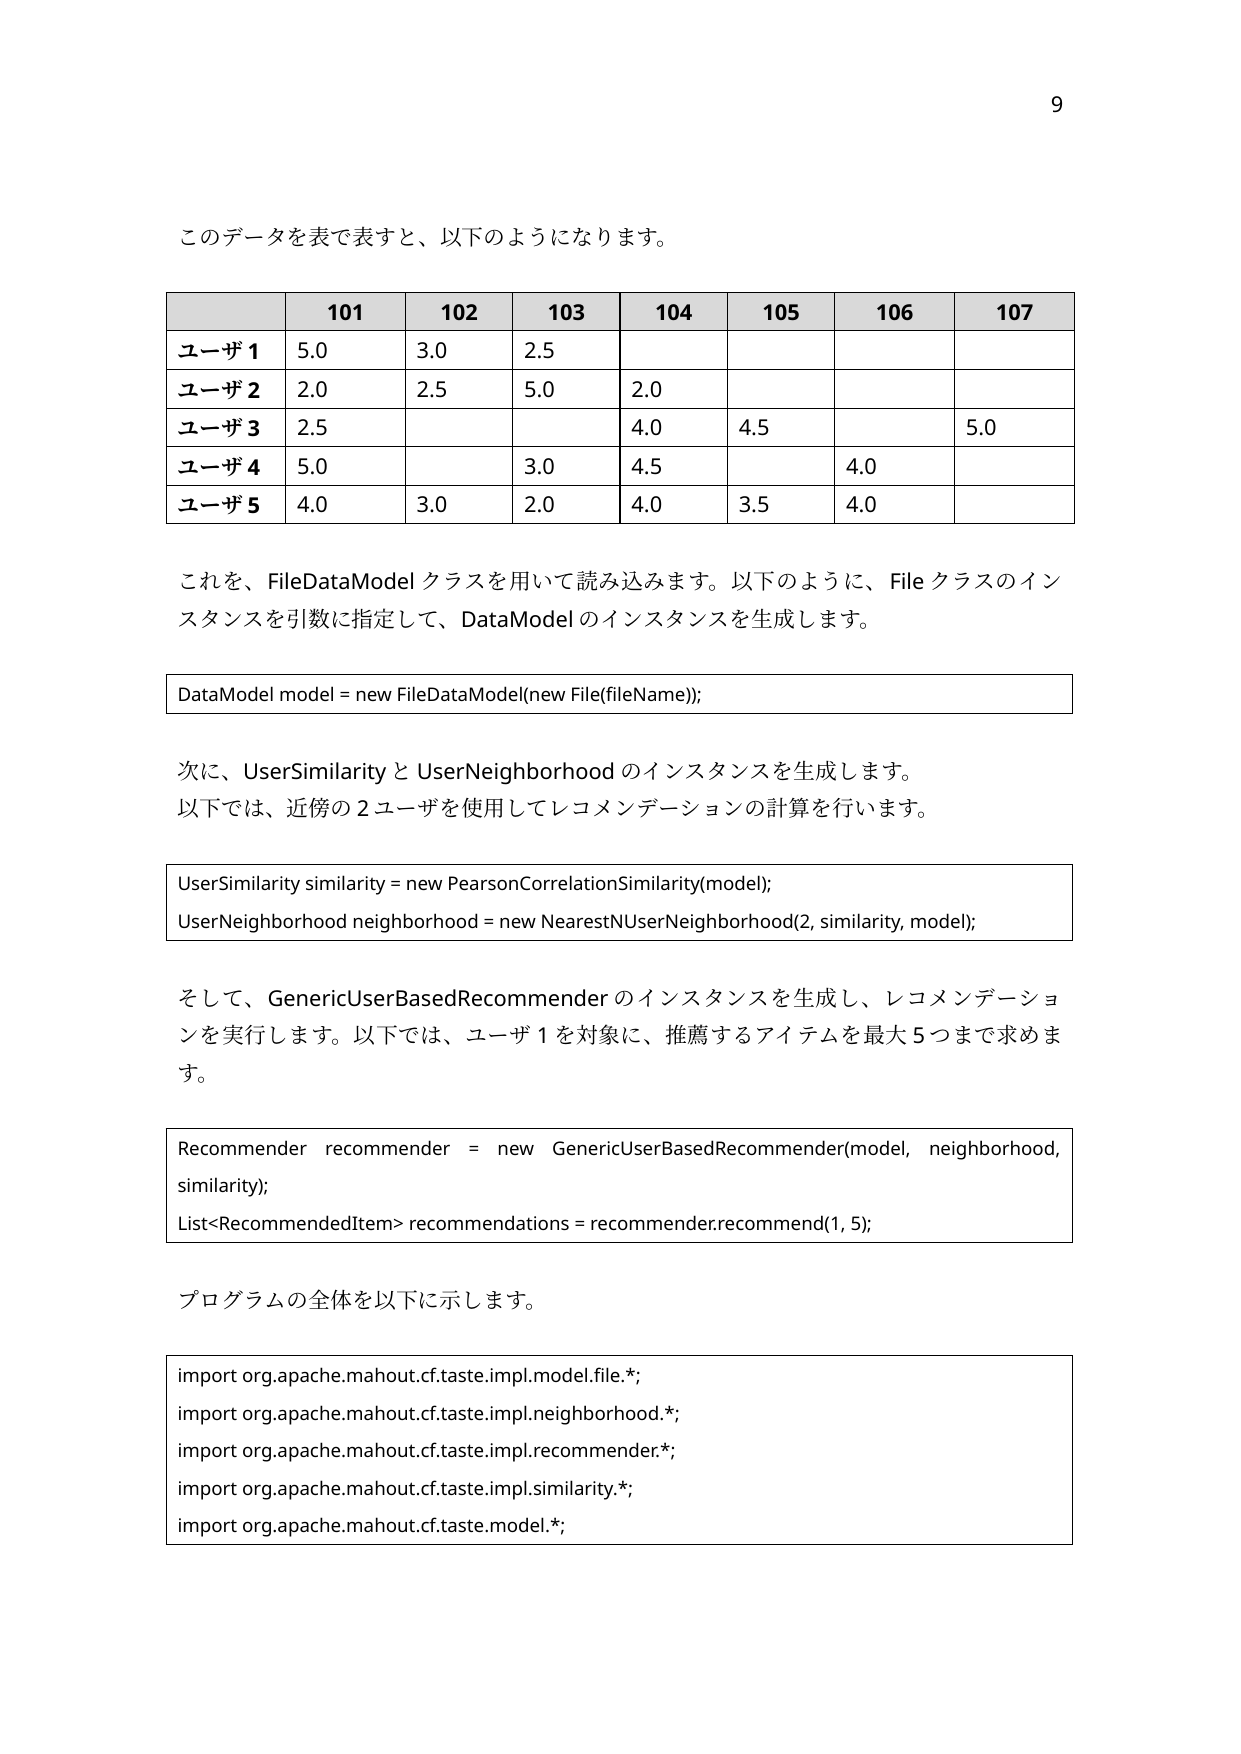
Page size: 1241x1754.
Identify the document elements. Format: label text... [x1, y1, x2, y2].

table_cell 3.5 [728, 486, 834, 523]
table_cell [621, 331, 727, 369]
table_cell [728, 447, 834, 484]
text 以下では、近傍の2ユーザを使用してレコメンデーションの計算を行います。 [177, 789, 1063, 826]
table_cell 3.0 [406, 486, 512, 523]
table_cell [955, 447, 1074, 484]
table_cell 4.0 [835, 486, 954, 523]
table_cell ユーザ3 [167, 409, 285, 446]
text プログラムの全体を以下に示します。 [177, 1280, 1063, 1318]
table_cell 5.0 [286, 447, 405, 484]
table_cell 2.5 [513, 331, 619, 369]
table_header 105 [728, 293, 834, 330]
table_cell 4.0 [835, 447, 954, 484]
text このデータを表で表すと、以下のようになります。 [177, 217, 1063, 254]
table_cell [835, 409, 954, 446]
table_cell [955, 331, 1074, 369]
table_header 102 [406, 293, 512, 330]
table_cell ユーザ4 [167, 447, 285, 484]
table_header UserSimilarity similarity = new PearsonCorrelationSimilarity(model); UserNeighborhood neighborhood = new NearestNUserNeighborhood(2, similarity, model); [167, 865, 1072, 940]
table_cell ユーザ1 [167, 331, 285, 369]
table_cell [728, 370, 834, 407]
table_cell [955, 486, 1074, 523]
table_cell 4.5 [621, 447, 727, 484]
table_header 106 [835, 293, 954, 330]
table_cell 2.5 [286, 409, 405, 446]
table_cell 5.0 [513, 370, 619, 407]
table_cell 5.0 [286, 331, 405, 369]
table_cell 4.0 [621, 409, 727, 446]
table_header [167, 1356, 1072, 1544]
table_cell 2.0 [286, 370, 405, 407]
table_cell ユーザ5 [167, 486, 285, 523]
table_cell 3.0 [406, 331, 512, 369]
table_cell 4.0 [621, 486, 727, 523]
table_header DataModel model = new FileDataModel(new File(fileName)); [167, 675, 1072, 713]
table_header 104 [621, 293, 727, 330]
table_header Recommender recommender = new GenericUserBasedRecommender(model, neighborhood, similarity); List<RecommendedItem> recommendations = recommender.recommend(1, 5); [167, 1129, 1072, 1242]
table_cell [513, 409, 619, 446]
table_cell [406, 409, 512, 446]
text そして、GenericUserBasedRecommenderのインスタンスを生成し、レコメンデーションを実行します。以下では、ユーザ1を対象に、推薦するアイテムを最大5つまで求めます。 [177, 978, 1063, 1091]
table_cell [406, 447, 512, 484]
table_cell 4.5 [728, 409, 834, 446]
table_cell 2.0 [513, 486, 619, 523]
table_cell [835, 370, 954, 407]
table_header 107 [955, 293, 1074, 330]
table_header 103 [513, 293, 619, 330]
table_cell ユーザ2 [167, 370, 285, 407]
table_header [167, 293, 285, 330]
table_cell 2.5 [406, 370, 512, 407]
table_cell 5.0 [955, 409, 1074, 446]
table_cell [728, 331, 834, 369]
table_cell [955, 370, 1074, 407]
table_header 101 [286, 293, 405, 330]
table_cell 4.0 [286, 486, 405, 523]
text これを、FileDataModelクラスを用いて読み込みます。以下のように、Fileクラスのインスタンスを引数に指定して、DataModelのインスタンスを生成します。 [177, 562, 1063, 637]
table_cell [835, 331, 954, 369]
table_cell 3.0 [513, 447, 619, 484]
table_cell 2.0 [621, 370, 727, 407]
text 次に、UserSimilarityとUserNeighborhoodのインスタンスを生成します。 [177, 751, 1063, 789]
